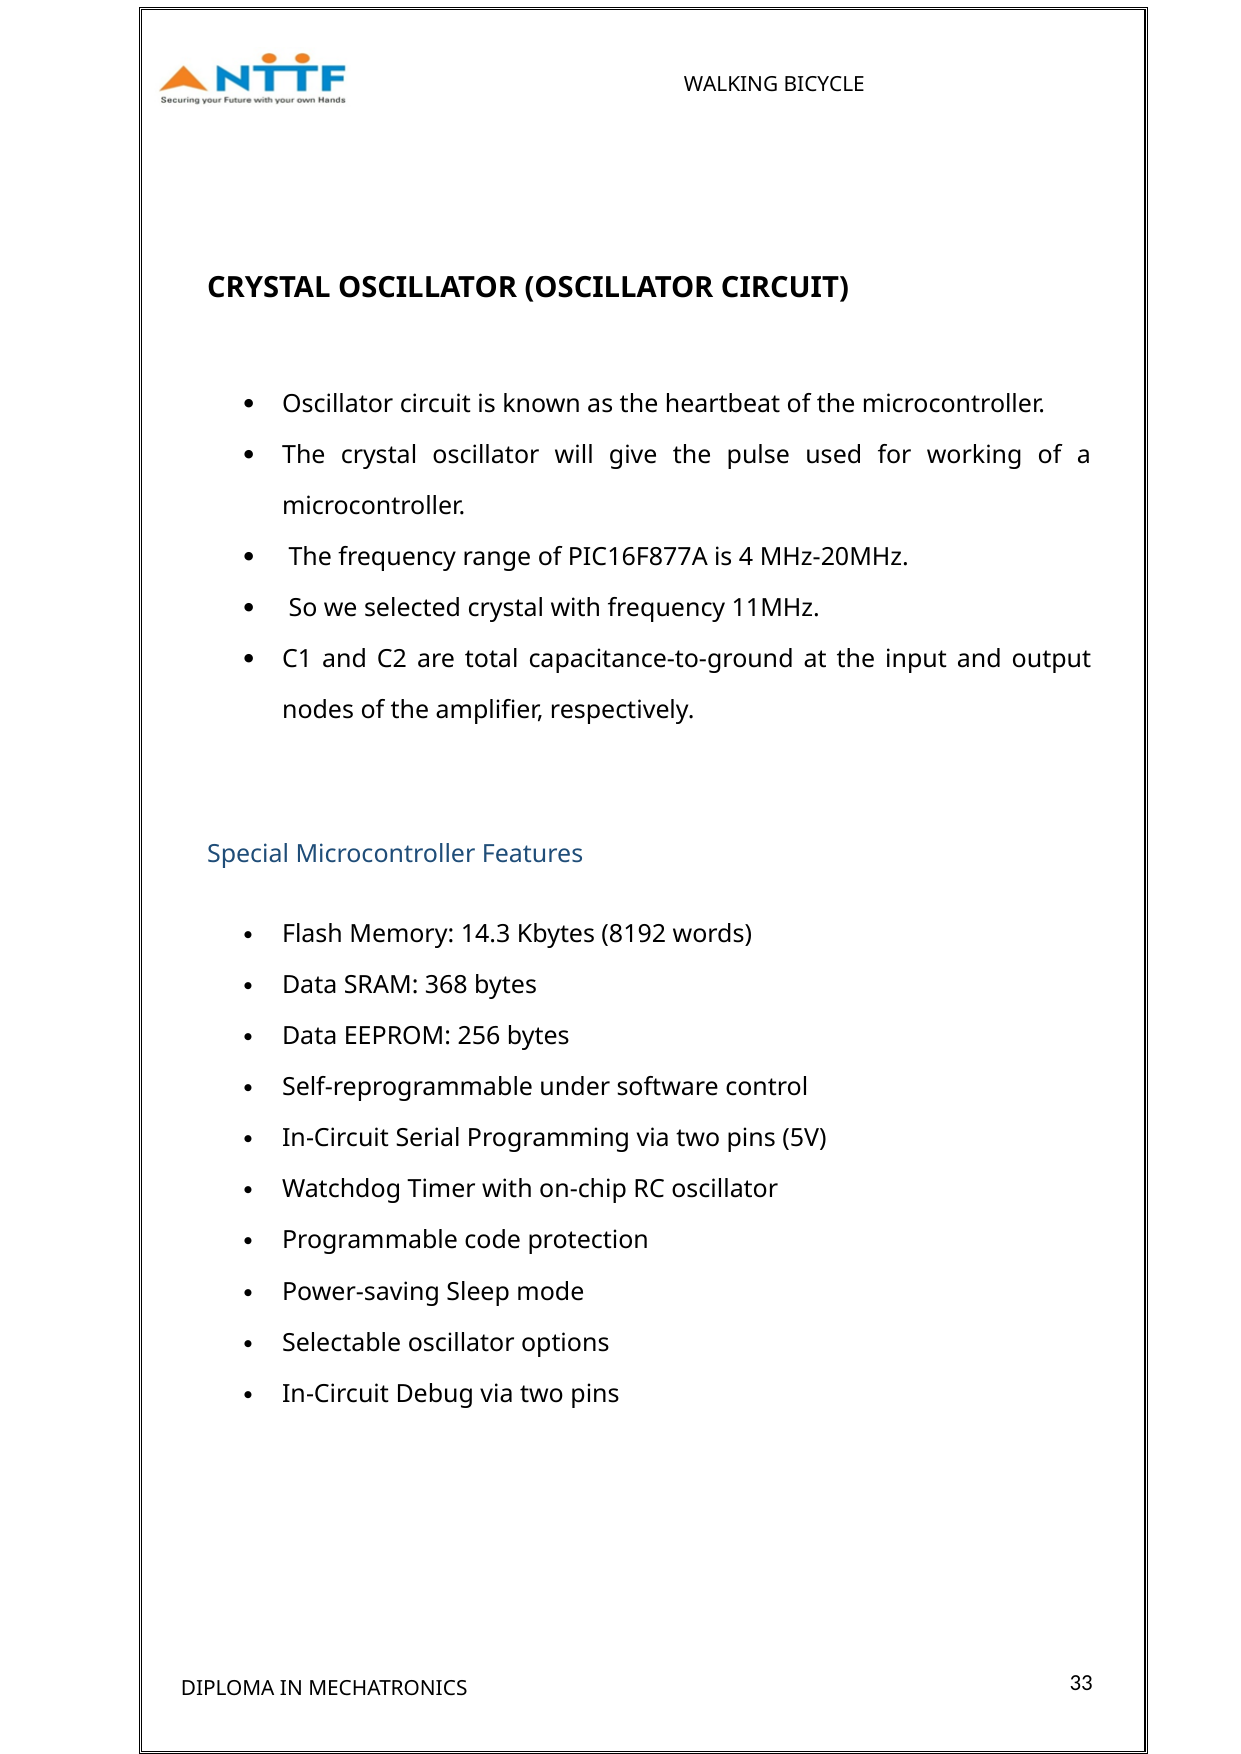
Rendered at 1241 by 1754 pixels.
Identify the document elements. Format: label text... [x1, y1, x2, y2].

list The frequency range of PIC16F877A is 4 MHz-20MHz. [244, 539, 1092, 573]
text CRYSTAL OSCILLATOR (OSCILLATOR CIRCUIT) [207, 267, 1092, 306]
list Data SRAM: 368 bytes [244, 967, 1102, 1001]
list In-Circuit Debug via two pins [244, 1375, 1102, 1409]
list So we selected crystal with frequency 11MHz. [244, 590, 1092, 624]
subtitle Special Microcontroller Features [207, 836, 1102, 870]
list Oscillator circuit is known as the heartbeat of the microcontroller. [244, 386, 1092, 420]
list C1 and C2 are total capacitance-to-ground at the input and output nodes of the amplifier, respectively. [244, 641, 1092, 726]
list Data EEPROM: 256 bytes [244, 1018, 1102, 1052]
list Self-reprogrammable under software control [244, 1069, 1102, 1103]
list The crystal oscillator will give the pulse used for working of a microcontroller. [244, 437, 1092, 522]
list Watchdog Timer with on-chip RC oscillator [244, 1171, 1102, 1205]
list Programmable code protection [244, 1222, 1102, 1256]
list Selectable oscillator options [244, 1324, 1102, 1358]
list In-Circuit Serial Programming via two pins (5V) [244, 1120, 1102, 1154]
list Flash Memory: 14.3 Kbytes (8192 words) [244, 916, 1102, 950]
list Power-saving Sleep mode [244, 1273, 1102, 1307]
picture [150, 47, 357, 107]
